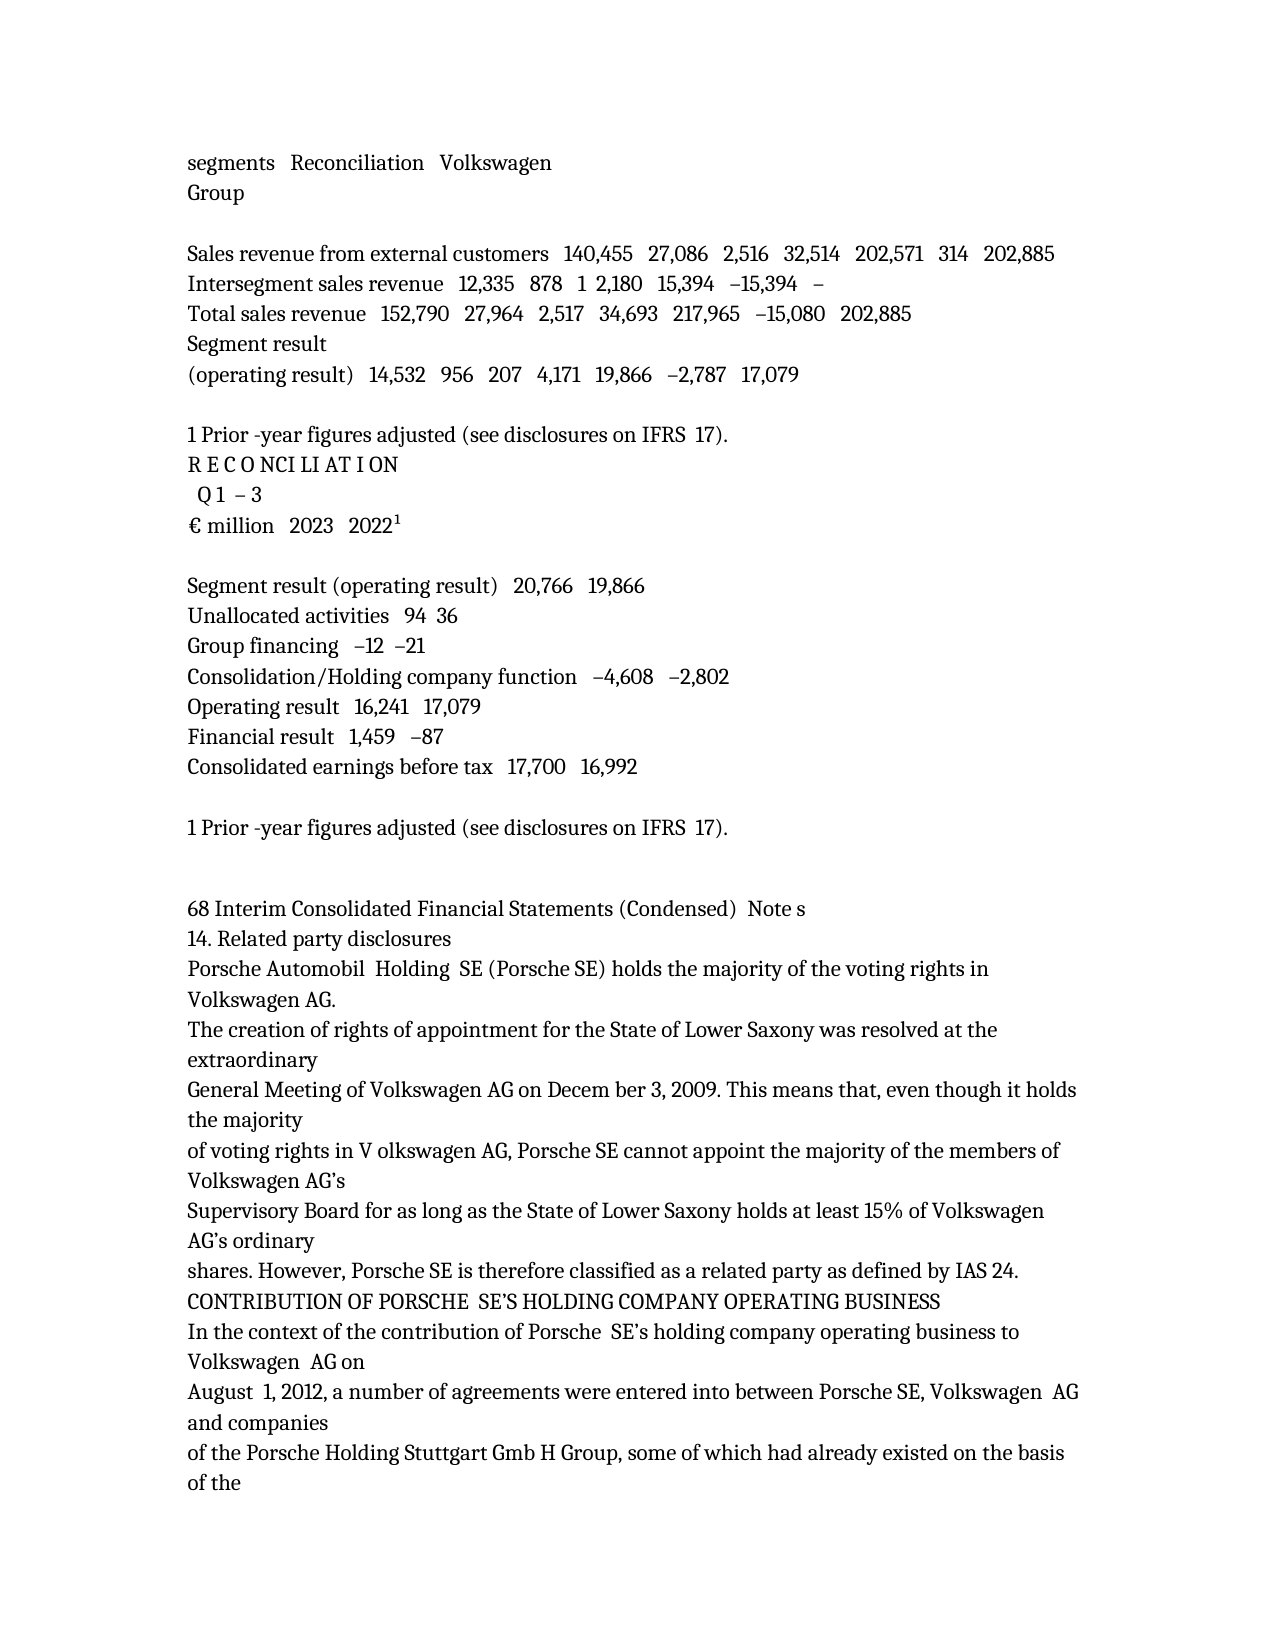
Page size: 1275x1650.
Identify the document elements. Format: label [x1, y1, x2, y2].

text [187, 896, 1087, 1496]
text [187, 150, 1087, 871]
